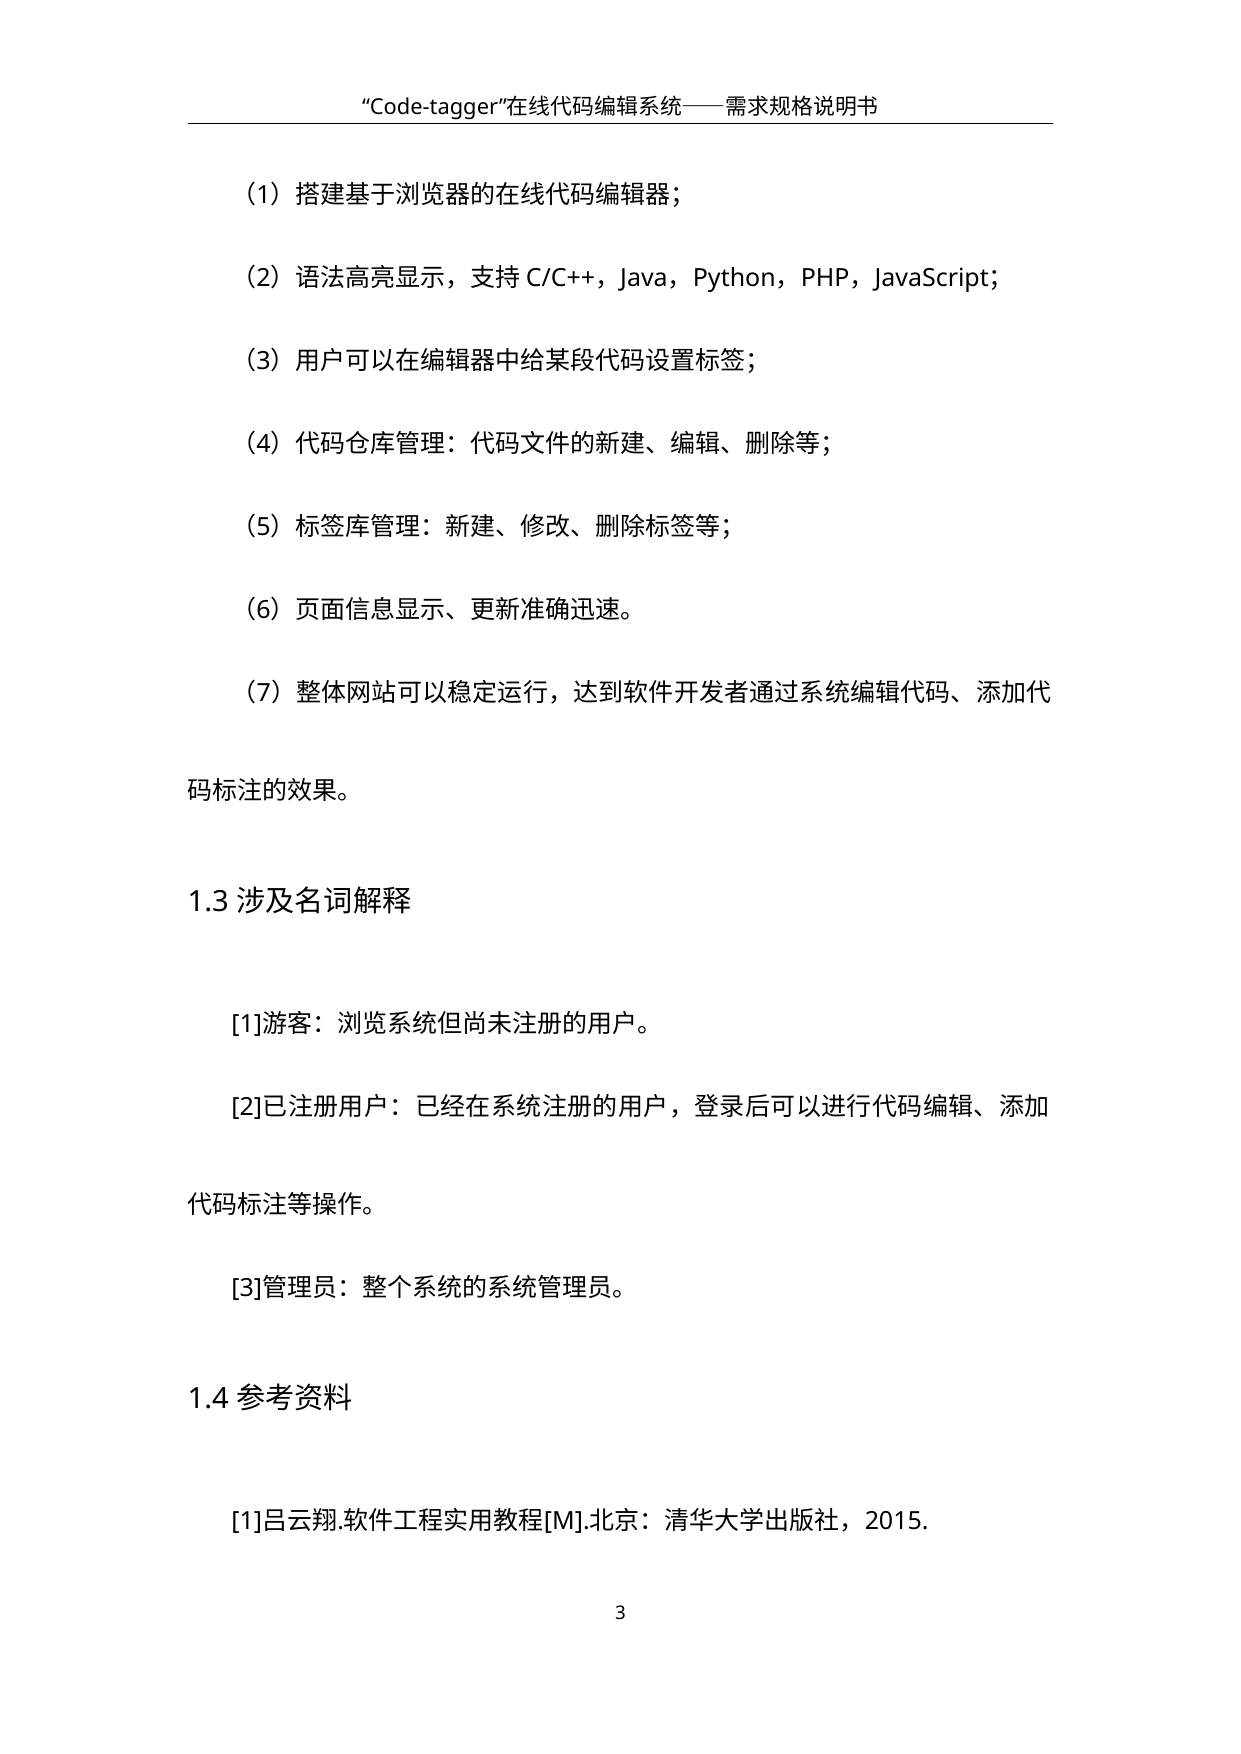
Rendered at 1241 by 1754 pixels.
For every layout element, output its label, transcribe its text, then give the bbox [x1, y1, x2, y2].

text （3）用户可以在编辑器中给某段代码设置标签； [187, 326, 1053, 391]
text （4）代码仓库管理：代码文件的新建、编辑、删除等； [187, 409, 1053, 474]
text [2]已注册用户：已经在系统注册的用户，登录后可以进行代码编辑、添加代码标注等操作。 [187, 1072, 1053, 1235]
text （6）页面信息显示、更新准确迅速。 [187, 575, 1053, 640]
text [1]游客：浏览系统但尚未注册的用户。 [187, 989, 1053, 1054]
text （5）标签库管理：新建、修改、删除标签等； [187, 492, 1053, 557]
text （1）搭建基于浏览器的在线代码编辑器； [187, 160, 1053, 225]
text [3]管理员：整个系统的系统管理员。 [187, 1253, 1053, 1318]
text （7）整体网站可以稳定运行，达到软件开发者通过系统编辑代码、添加代码标注的效果。 [187, 658, 1053, 821]
text [1]吕云翔.软件工程实用教程[M].北京：清华大学出版社，2015. [187, 1486, 1053, 1551]
subtitle 1.4 参考资料 [187, 1363, 1053, 1428]
text （2）语法高亮显示，支持C/C++，Java，Python，PHP，JavaScript； [187, 243, 1053, 308]
subtitle 1.3 涉及名词解释 [187, 866, 1053, 931]
